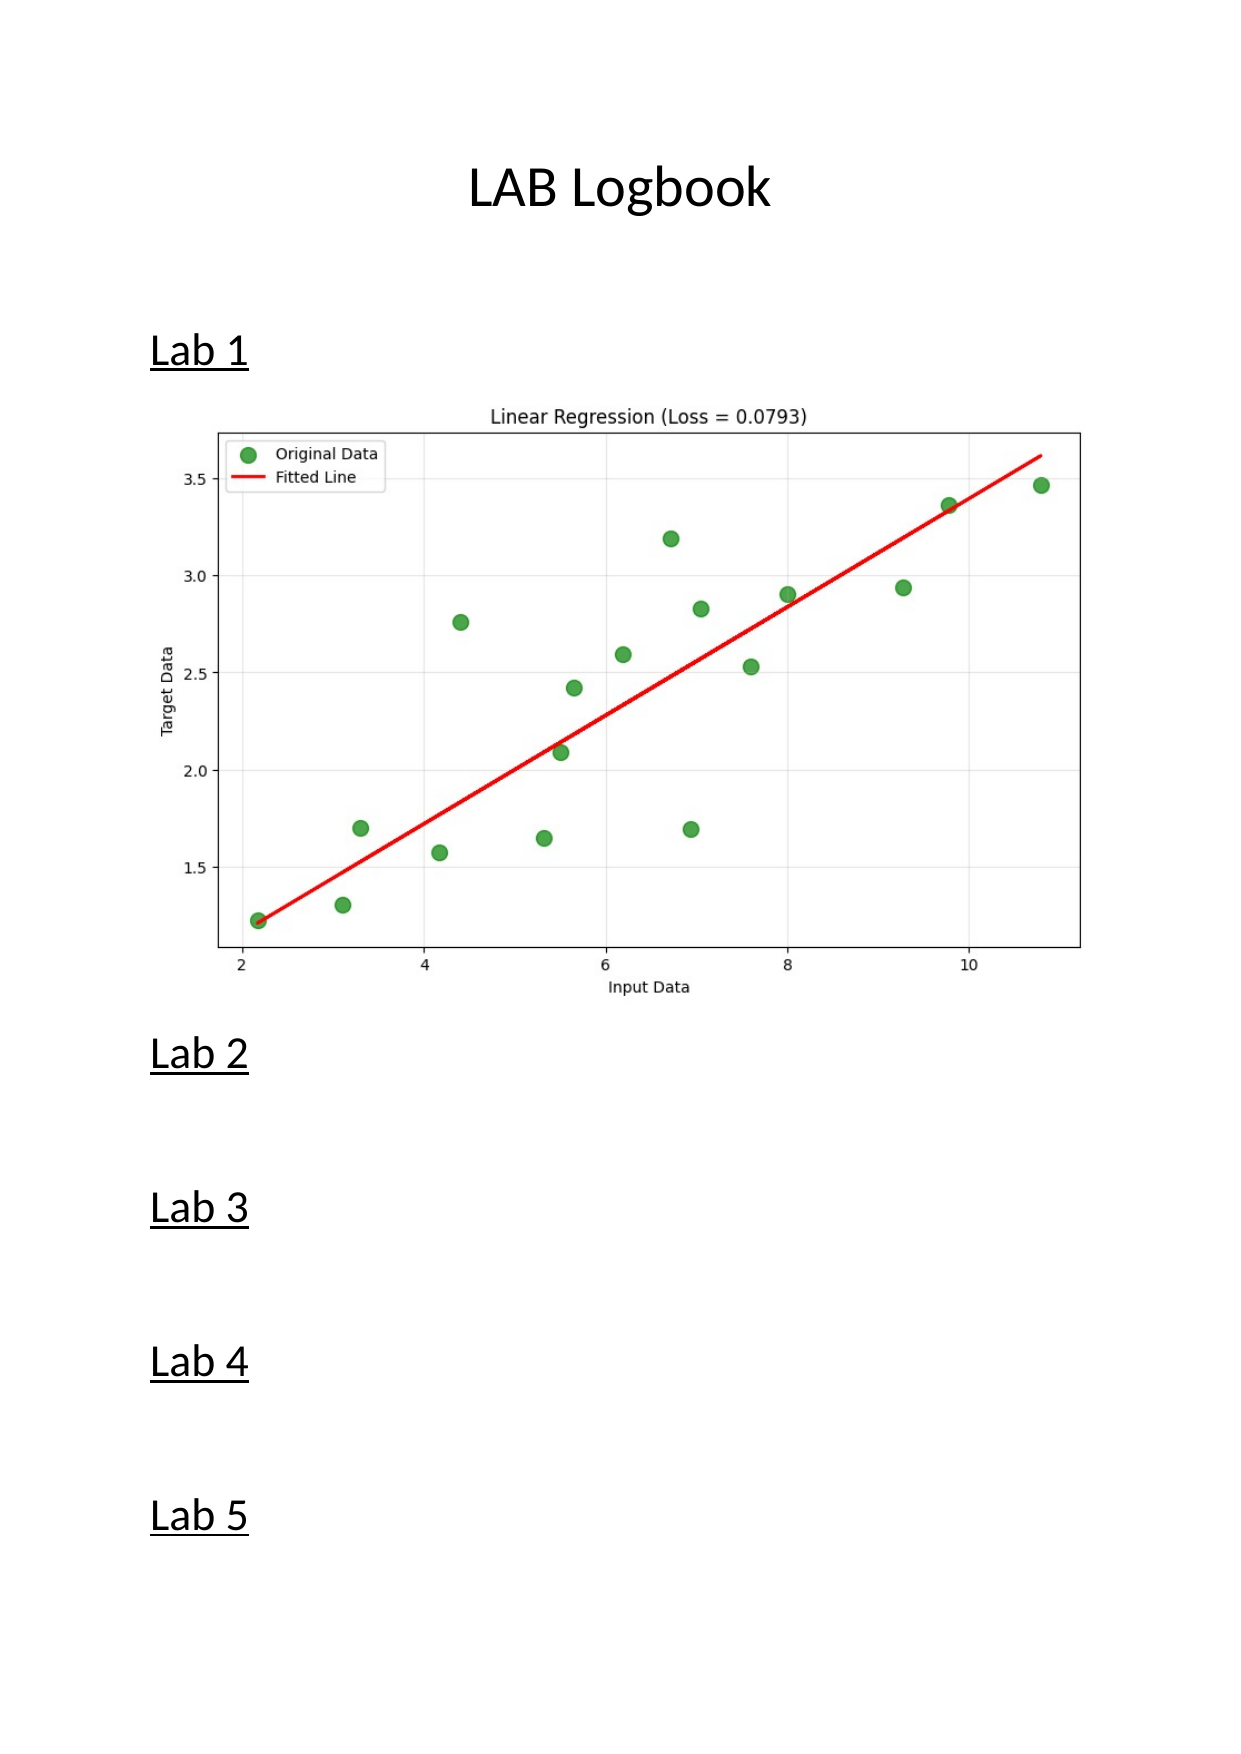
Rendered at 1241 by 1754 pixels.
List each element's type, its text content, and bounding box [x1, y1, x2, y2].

text Lab 1 [150, 321, 1090, 376]
text Lab 4 [150, 1332, 1090, 1388]
text Lab 3 [150, 1178, 1090, 1234]
text Lab 5 [150, 1486, 1090, 1542]
text LAB Logbook [150, 150, 1090, 221]
text Lab 2 [150, 1024, 1090, 1080]
picture [150, 397, 1091, 1006]
